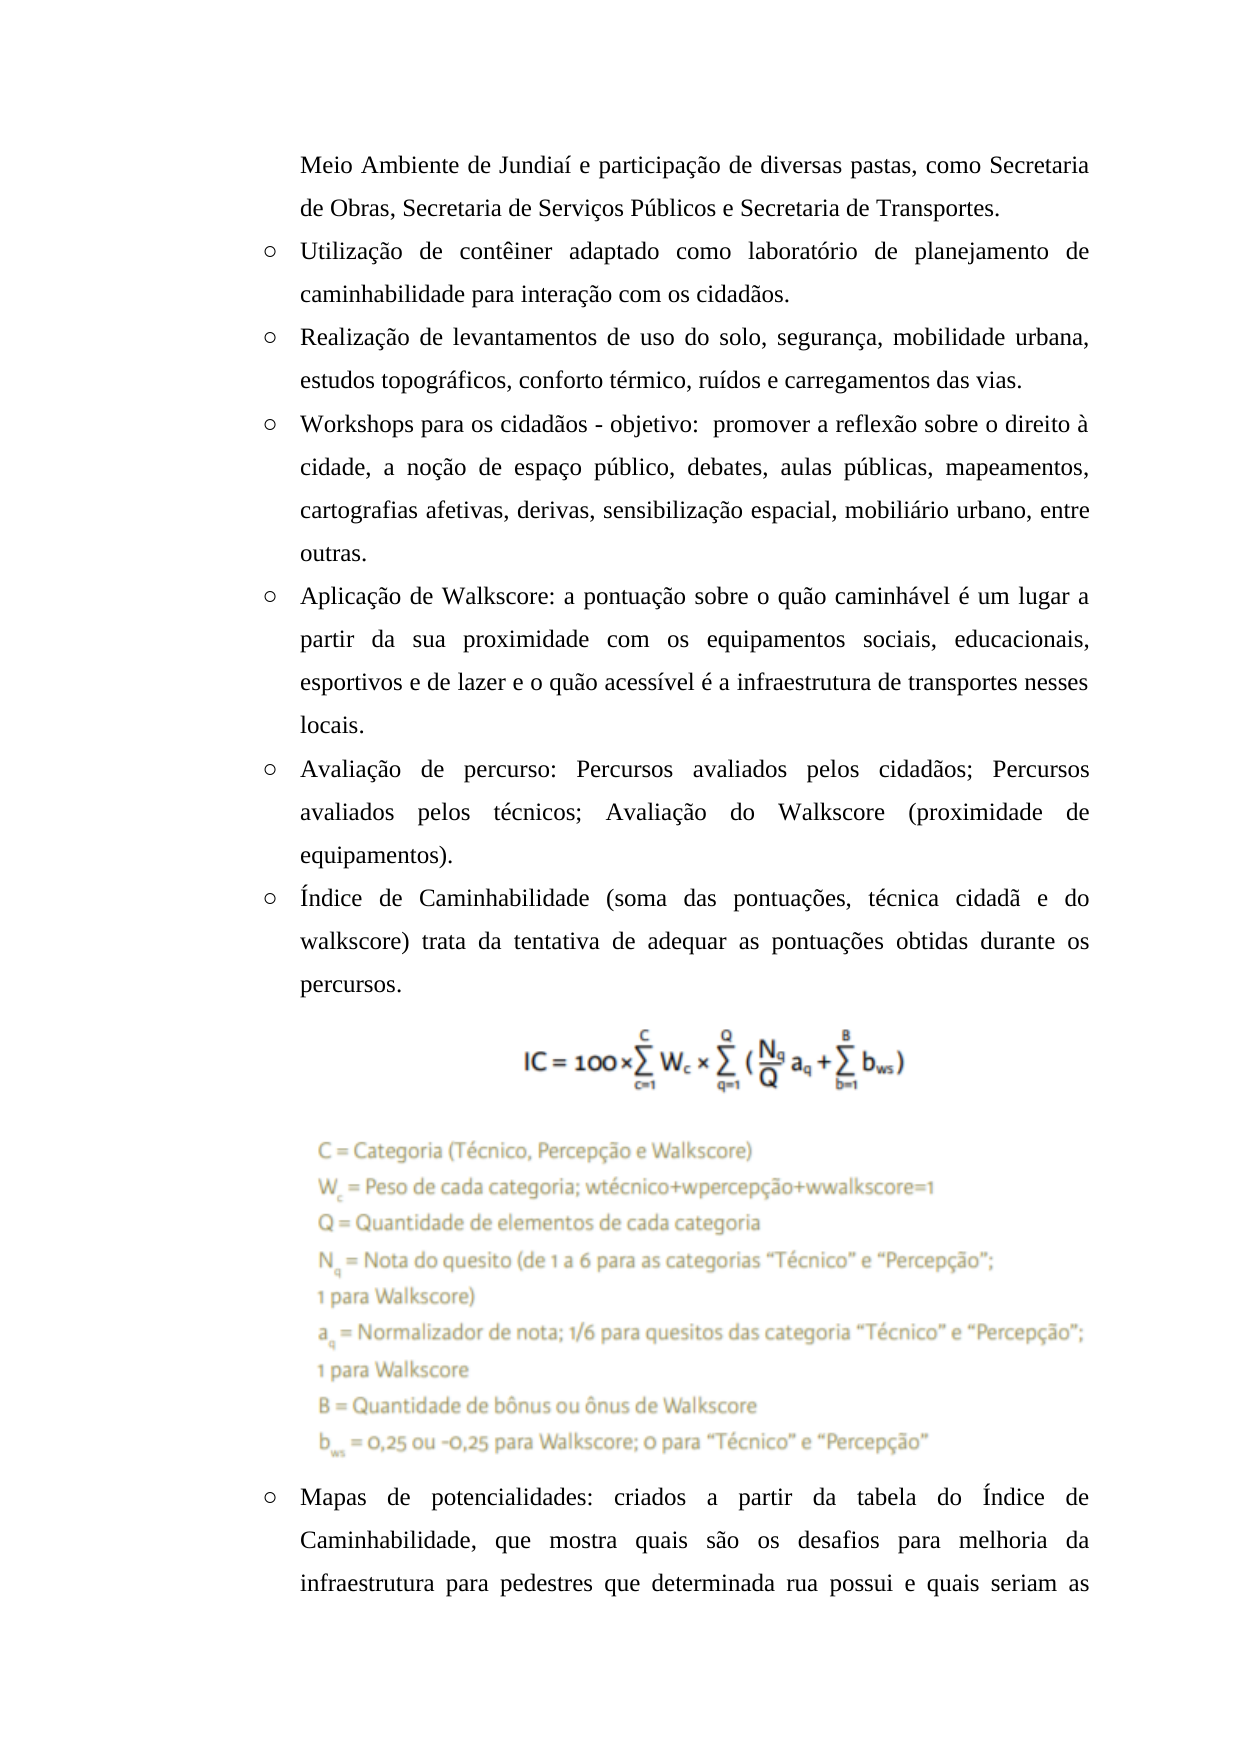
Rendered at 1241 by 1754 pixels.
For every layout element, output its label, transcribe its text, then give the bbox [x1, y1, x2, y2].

list Workshops para os cidadãos - objetivo: promover a reflexão sobre o direito à cidade, a noção de espaço público, debates, aulas públicas, mapeamentos, cartografias afetivas, derivas, sensibilização espacial, mobiliário urbano, entre outras. [262, 409, 1090, 567]
picture [300, 1011, 1169, 1469]
list Avaliação de percurso: Percursos avaliados pelos cidadãos; Percursos avaliados pelos técnicos; Avaliação do Walkscore (proximidade de equipamentos). [262, 754, 1090, 869]
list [262, 1482, 1090, 1597]
list Utilização de contêiner adaptado como laboratório de planejamento de caminhabilidade para interação com os cidadãos. [262, 236, 1090, 308]
list Aplicação de Walkscore: a pontuação sobre o quão caminhável é um lugar a partir da sua proximidade com os equipamentos sociais, educacionais, esportivos e de lazer e o quão acessível é a infraestrutura de transportes nesses locais. [262, 581, 1090, 739]
list Realização de levantamentos de uso do solo, segurança, mobilidade urbana, estudos topográficos, conforto térmico, ruídos e carregamentos das vias. [262, 322, 1090, 394]
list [262, 150, 1090, 222]
